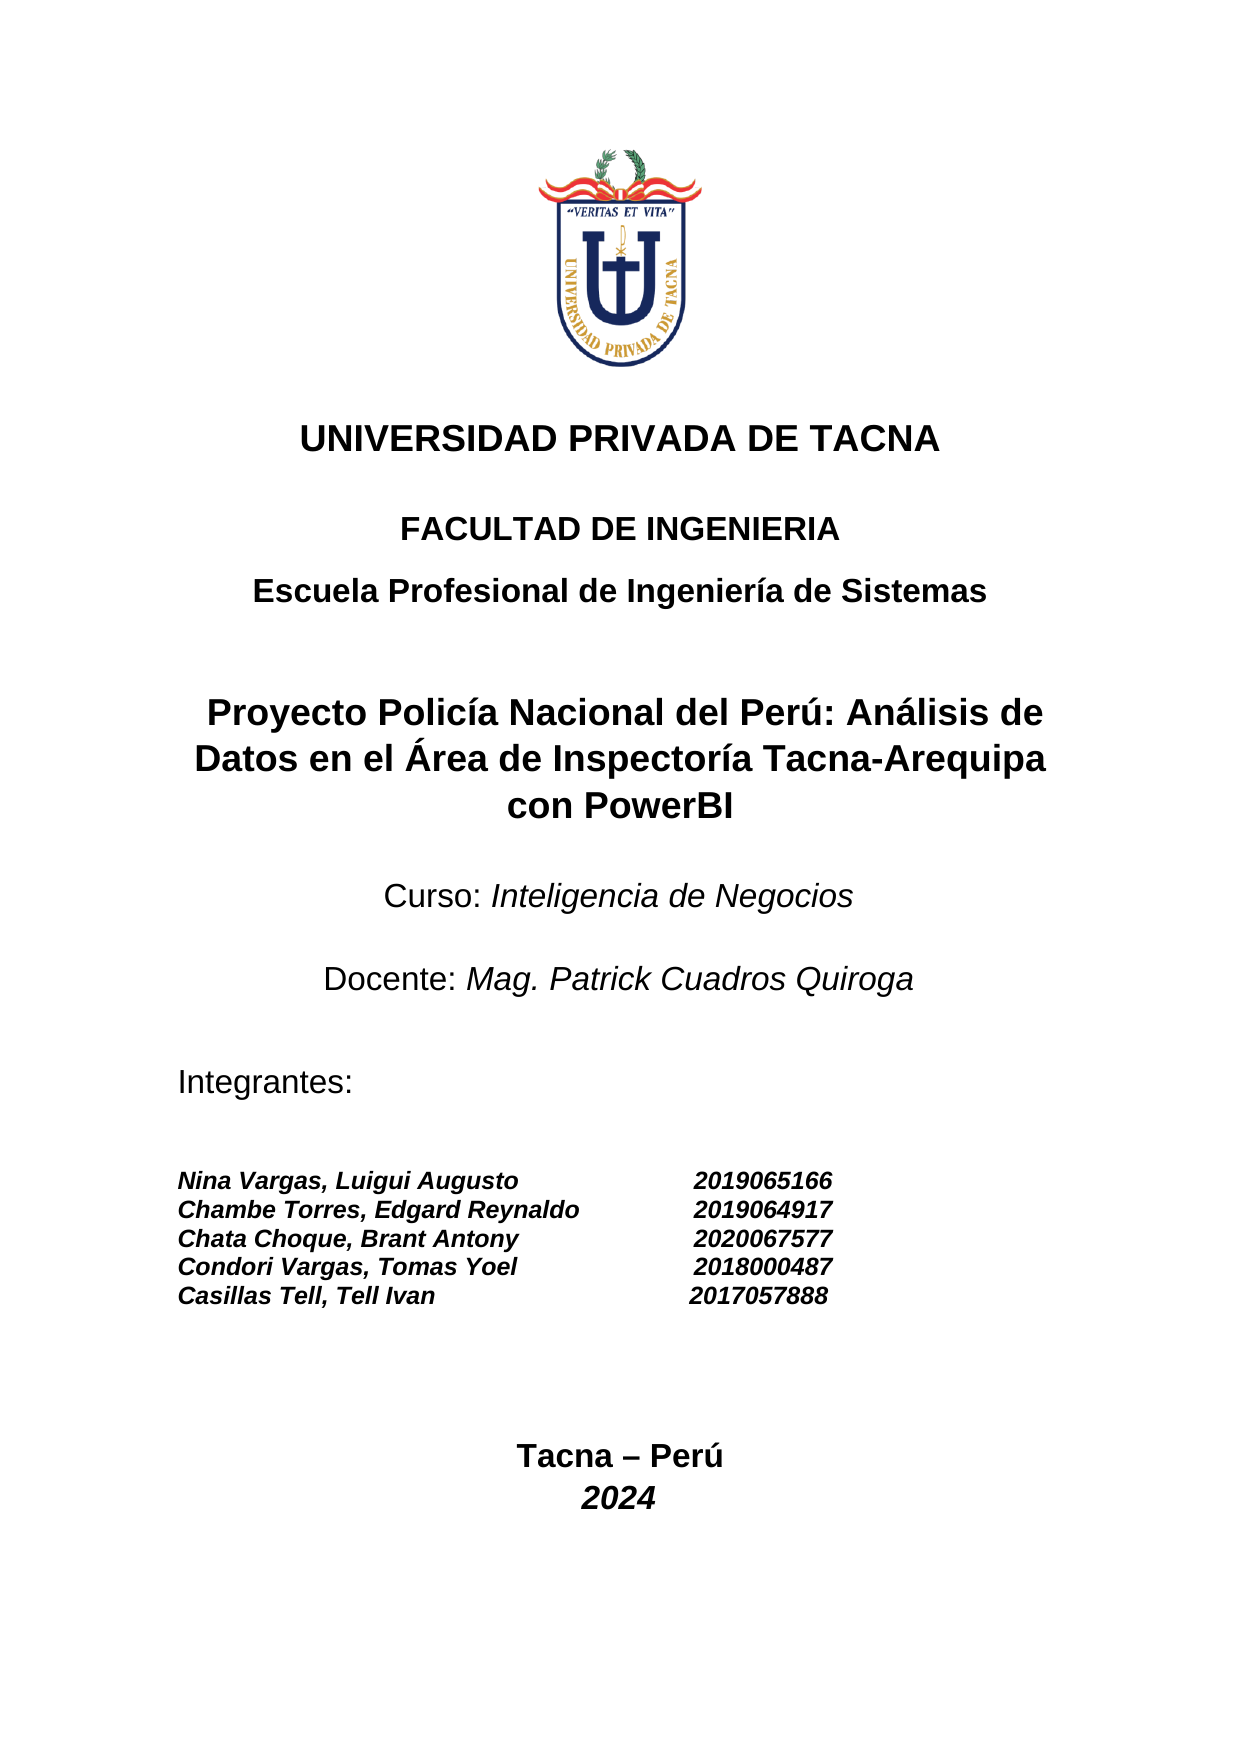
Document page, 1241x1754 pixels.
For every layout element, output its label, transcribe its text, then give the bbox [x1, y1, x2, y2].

text Tacna – Perú [177, 1436, 1063, 1475]
text UNIVERSIDAD PRIVADA DE TACNA [177, 416, 1063, 459]
text Condori Vargas, Tomas Yoel 2018000487 [177, 1252, 1063, 1281]
text Escuela Profesional de Ingeniería de Sistemas [177, 571, 1063, 609]
text Casillas Tell, Tell Ivan 2017057888 [177, 1281, 1063, 1310]
picture [538, 147, 702, 367]
text Curso: Inteligencia de Negocios [177, 876, 1063, 915]
text Nina Vargas, Luigui Augusto 2019065166 [177, 1166, 1063, 1195]
text Chata Choque, Brant Antony 2020067577 [177, 1223, 1063, 1252]
text Chambe Torres, Edgard Reynaldo 2019064917 [177, 1195, 1063, 1223]
text 2024 [177, 1478, 1063, 1516]
text Docente: Mag. Patrick Cuadros Quiroga [177, 959, 1063, 997]
text FACULTAD DE INGENIERIA [177, 509, 1063, 547]
text Integrantes: [177, 1062, 1063, 1101]
text Proyecto Policía Nacional del Perú: Análisis de Datos en el Área de Inspectoría Tacna-Arequipa con PowerBI [177, 690, 1063, 826]
